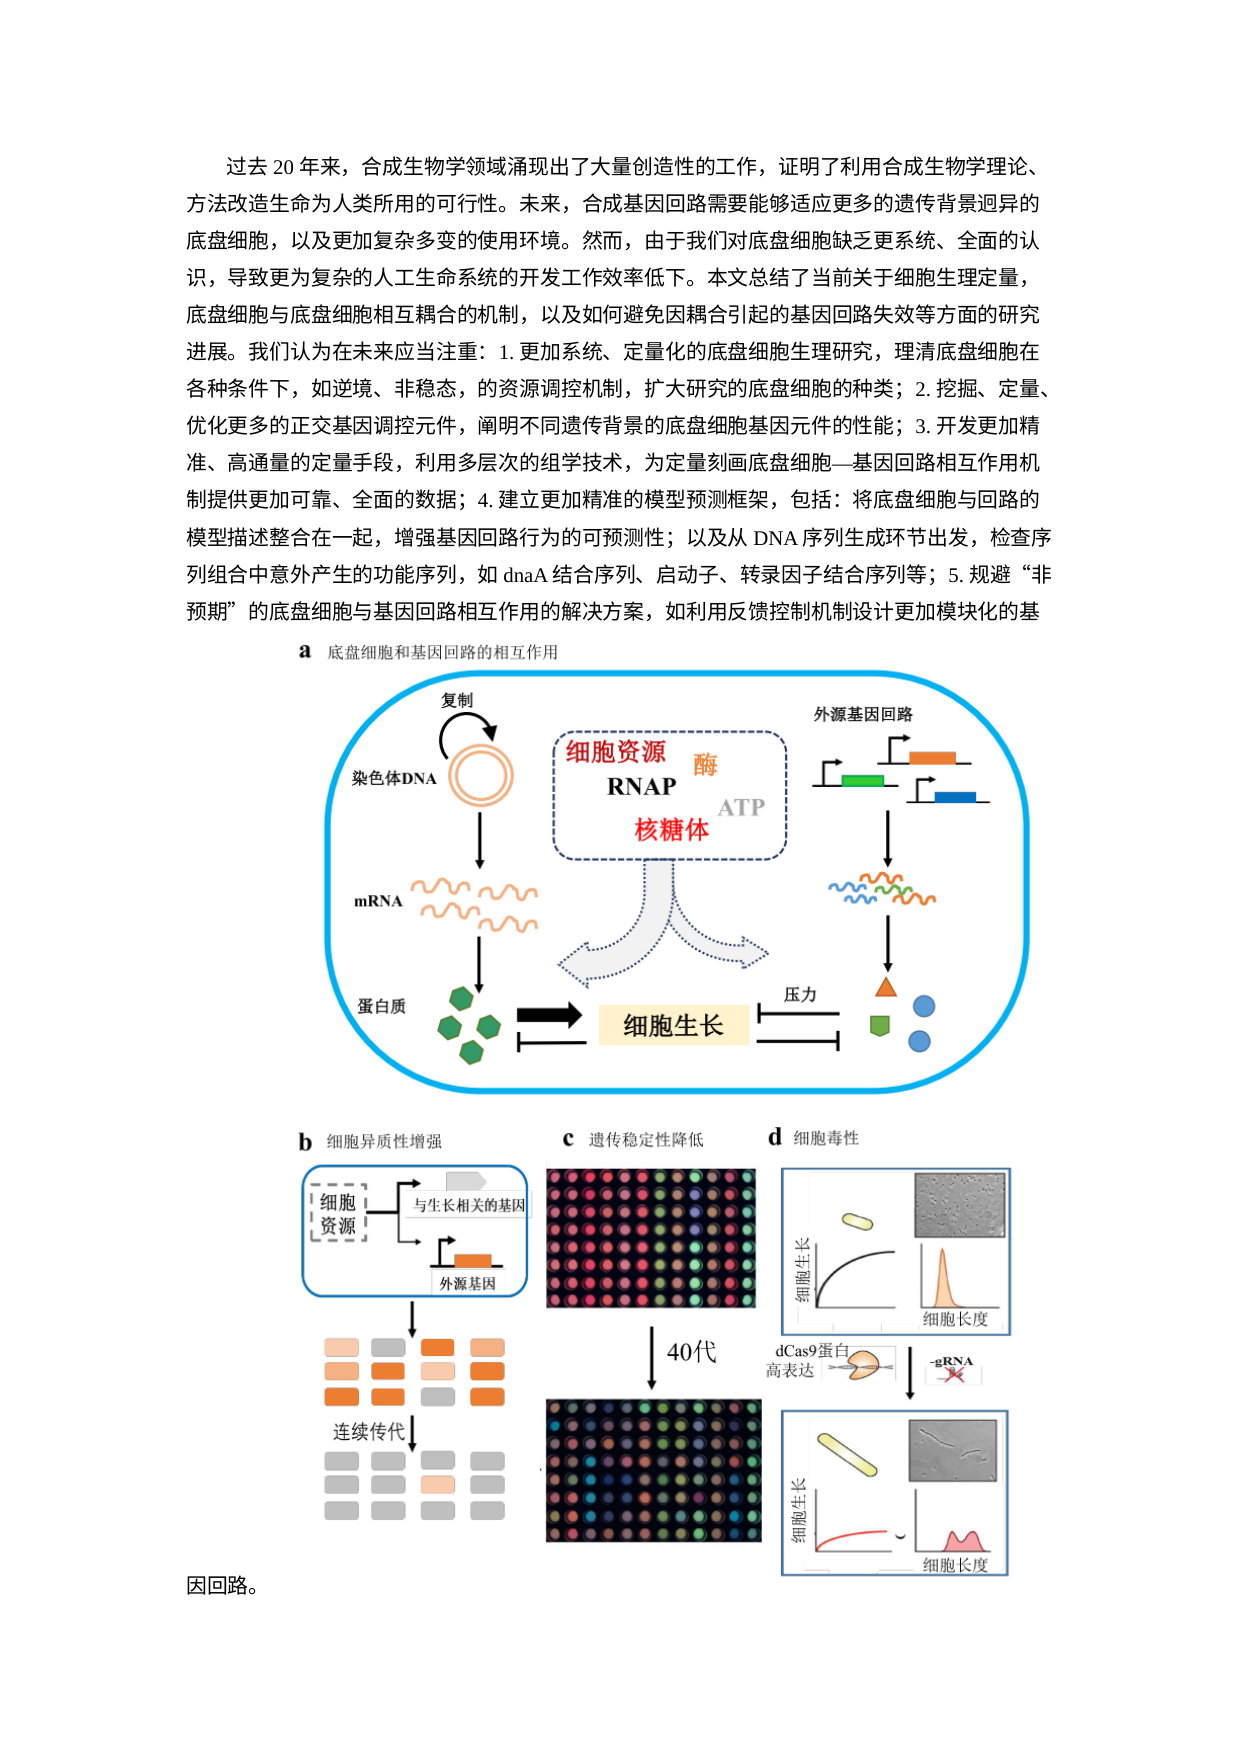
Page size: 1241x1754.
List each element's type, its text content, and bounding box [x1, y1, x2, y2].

picture [269, 632, 1048, 1594]
